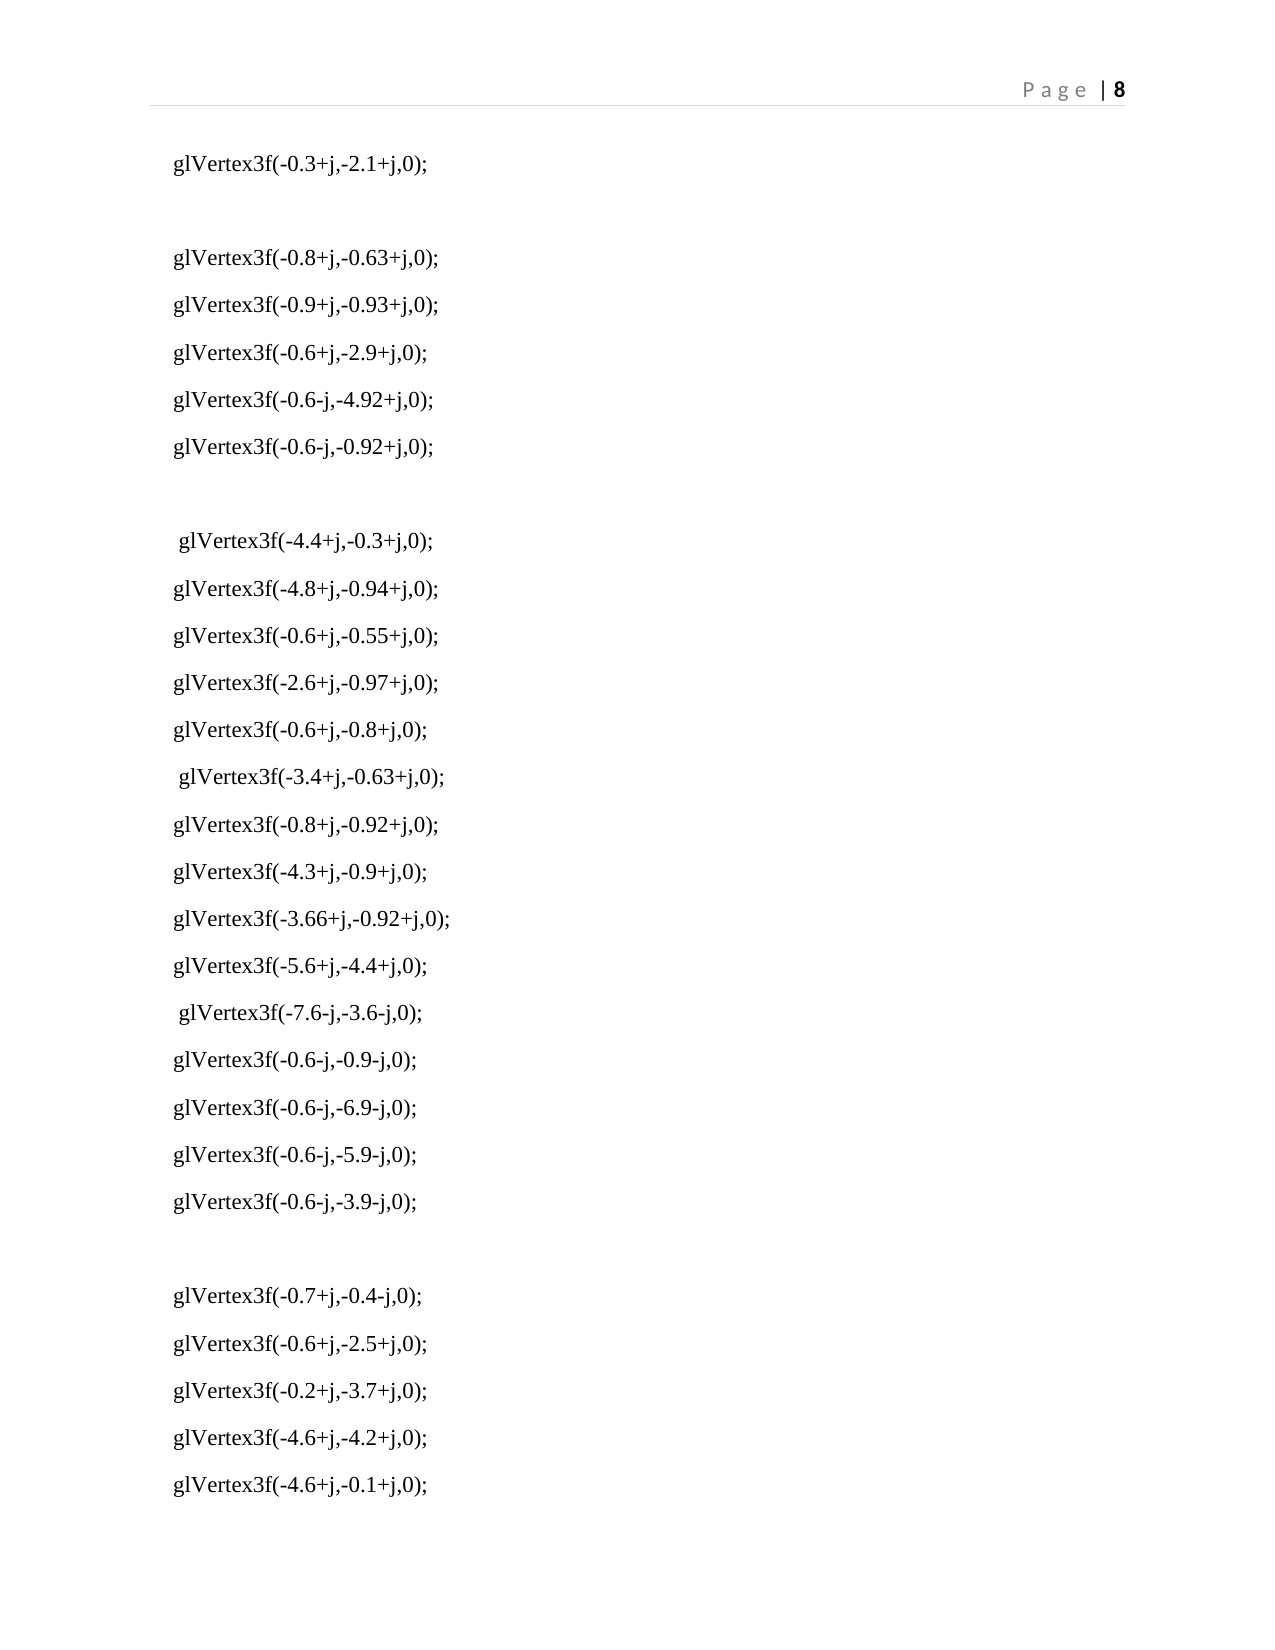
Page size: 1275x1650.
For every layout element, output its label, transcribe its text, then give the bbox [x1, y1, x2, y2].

text glVertex3f(-0.3+j,-2.1+j,0); [150, 150, 1125, 176]
text glVertex3f(-0.6+j,-0.8+j,0); [150, 716, 1125, 743]
text glVertex3f(-0.7+j,-0.4-j,0); [150, 1282, 1125, 1309]
text glVertex3f(-0.6-j,-0.92+j,0); [150, 433, 1125, 459]
text glVertex3f(-4.6+j,-0.1+j,0); [150, 1471, 1125, 1498]
text glVertex3f(-0.6+j,-2.5+j,0); [150, 1330, 1125, 1356]
text glVertex3f(-3.4+j,-0.63+j,0); [150, 763, 1125, 790]
text glVertex3f(-5.6+j,-4.4+j,0); [150, 952, 1125, 978]
text glVertex3f(-0.2+j,-3.7+j,0); [150, 1377, 1125, 1403]
text glVertex3f(-2.6+j,-0.97+j,0); [150, 669, 1125, 695]
text glVertex3f(-0.6-j,-4.92+j,0); [150, 386, 1125, 412]
text glVertex3f(-0.6-j,-6.9-j,0); [150, 1094, 1125, 1120]
text glVertex3f(-0.9+j,-0.93+j,0); [150, 292, 1125, 318]
text glVertex3f(-4.4+j,-0.3+j,0); [150, 527, 1125, 554]
text glVertex3f(-0.8+j,-0.92+j,0); [150, 811, 1125, 837]
text glVertex3f(-0.6-j,-3.9-j,0); [150, 1188, 1125, 1214]
text glVertex3f(-4.8+j,-0.94+j,0); [150, 575, 1125, 601]
text glVertex3f(-7.6-j,-3.6-j,0); [150, 999, 1125, 1026]
text glVertex3f(-0.6+j,-0.55+j,0); [150, 622, 1125, 648]
text glVertex3f(-3.66+j,-0.92+j,0); [150, 905, 1125, 931]
text glVertex3f(-0.6-j,-0.9-j,0); [150, 1047, 1125, 1073]
text glVertex3f(-0.6-j,-5.9-j,0); [150, 1141, 1125, 1167]
text glVertex3f(-4.3+j,-0.9+j,0); [150, 858, 1125, 884]
text glVertex3f(-0.8+j,-0.63+j,0); [150, 244, 1125, 271]
text glVertex3f(-4.6+j,-4.2+j,0); [150, 1424, 1125, 1450]
text glVertex3f(-0.6+j,-2.9+j,0); [150, 339, 1125, 365]
